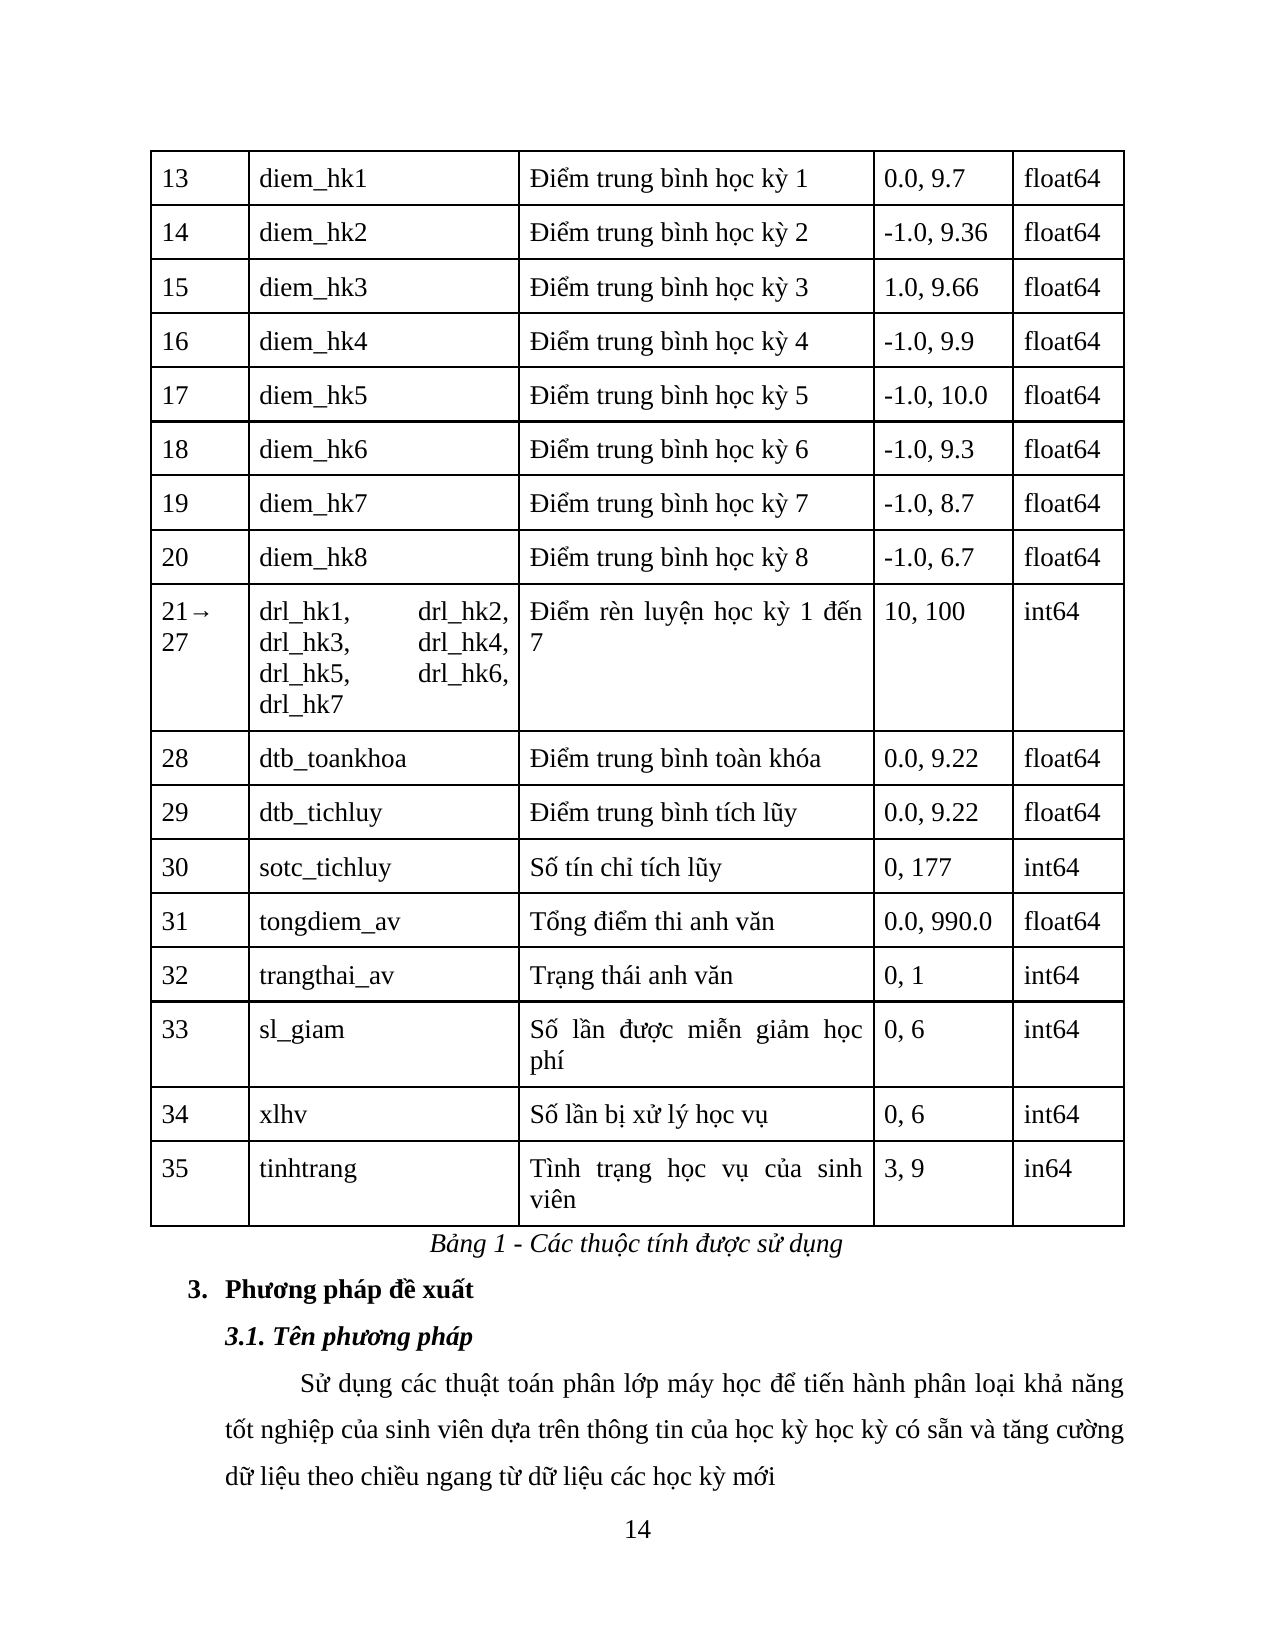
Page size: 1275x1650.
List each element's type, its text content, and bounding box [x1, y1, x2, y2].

table_cell float64 [1014, 152, 1123, 204]
table_cell sotc_tichluy [250, 840, 518, 892]
table_cell dtb_tichluy [250, 786, 518, 838]
table_cell 13 [152, 152, 248, 204]
table_cell 1.0, 9.66 [875, 260, 1012, 312]
text Sử dụng các thuật toán phân lớp máy học để tiến hành phân loại khả năng tốt nghiệp của sinh viên dựa trên thông tin của học kỳ học kỳ có sẵn và tăng cường dữ liệu theo chiều ngang từ dữ liệu các học kỳ mới [225, 1367, 1125, 1491]
table_cell 0.0, 990.0 [875, 894, 1012, 946]
table_cell -1.0, 9.3 [875, 423, 1012, 474]
table_cell 3, 9 [875, 1142, 1012, 1225]
table_cell float64 [1014, 206, 1123, 258]
table_cell Điểm trung bình toàn khóa [520, 732, 873, 784]
table_cell 30 [152, 840, 248, 892]
table_cell 31 [152, 894, 248, 946]
table_cell float64 [1014, 314, 1123, 366]
table_cell 10, 100 [875, 585, 1012, 730]
table_cell 0.0, 9.7 [875, 152, 1012, 204]
table_cell 32 [152, 948, 248, 1000]
table_cell in64 [1014, 1142, 1123, 1225]
table_cell -1.0, 10.0 [875, 368, 1012, 420]
table_cell 15 [152, 260, 248, 312]
table_cell 19 [152, 476, 248, 528]
table_cell xlhv [250, 1088, 518, 1139]
table_cell 33 [152, 1003, 248, 1086]
subtitle Phương pháp đề xuất [187, 1273, 1125, 1305]
table_cell -1.0, 9.9 [875, 314, 1012, 366]
table_cell 0, 1 [875, 948, 1012, 1000]
table_cell Điểm trung bình học kỳ 2 [520, 206, 873, 258]
table_cell Điểm trung bình học kỳ 1 [520, 152, 873, 204]
table_cell Số lần bị xử lý học vụ [520, 1088, 873, 1139]
table_cell 14 [152, 206, 248, 258]
table_cell 0, 6 [875, 1003, 1012, 1086]
table_cell dtb_toankhoa [250, 732, 518, 784]
table_cell Điểm trung bình học kỳ 4 [520, 314, 873, 366]
table_cell 0, 177 [875, 840, 1012, 892]
table_cell -1.0, 6.7 [875, 531, 1012, 582]
table_cell diem_hk4 [250, 314, 518, 366]
table_cell Điểm trung bình học kỳ 3 [520, 260, 873, 312]
table_cell Tổng điểm thi anh văn [520, 894, 873, 946]
table_cell Tình trạng học vụ của sinh viên [520, 1142, 873, 1225]
table_cell int64 [1014, 585, 1123, 730]
table_cell float64 [1014, 786, 1123, 838]
table_cell 17 [152, 368, 248, 420]
table_cell 0.0, 9.22 [875, 732, 1012, 784]
table_cell trangthai_av [250, 948, 518, 1000]
table_cell diem_hk8 [250, 531, 518, 582]
table_cell 20 [152, 531, 248, 582]
table_cell -1.0, 9.36 [875, 206, 1012, 258]
table_cell float64 [1014, 423, 1123, 474]
table_cell drl_hk1, drl_hk2, drl_hk3, drl_hk4, drl_hk5, drl_hk6, drl_hk7 [250, 585, 518, 730]
table_cell 2127 [152, 585, 248, 730]
table_cell float64 [1014, 260, 1123, 312]
table_cell diem_hk7 [250, 476, 518, 528]
table_cell diem_hk1 [250, 152, 518, 204]
table_cell int64 [1014, 1003, 1123, 1086]
table_cell 18 [152, 423, 248, 474]
table_cell int64 [1014, 840, 1123, 892]
table_cell -1.0, 8.7 [875, 476, 1012, 528]
table_cell float64 [1014, 368, 1123, 420]
table_cell 35 [152, 1142, 248, 1225]
table_cell Điểm trung bình học kỳ 6 [520, 423, 873, 474]
table_cell float64 [1014, 732, 1123, 784]
table_cell float64 [1014, 476, 1123, 528]
table_cell Điểm trung bình học kỳ 8 [520, 531, 873, 582]
table_cell diem_hk2 [250, 206, 518, 258]
table_cell Số lần được miễn giảm học phí [520, 1003, 873, 1086]
table_cell 0.0, 9.22 [875, 786, 1012, 838]
table_cell float64 [1014, 894, 1123, 946]
table_cell Điểm rèn luyện học kỳ 1 đến 7 [520, 585, 873, 730]
table_cell diem_hk6 [250, 423, 518, 474]
table_cell tongdiem_av [250, 894, 518, 946]
table_cell Điểm trung bình học kỳ 5 [520, 368, 873, 420]
table_cell 28 [152, 732, 248, 784]
table_cell Trạng thái anh văn [520, 948, 873, 1000]
subtitle 3.1. Tên phương pháp [225, 1320, 1125, 1351]
table_cell 29 [152, 786, 248, 838]
table_cell 16 [152, 314, 248, 366]
table_cell sl_giam [250, 1003, 518, 1086]
table_cell float64 [1014, 531, 1123, 582]
table_cell diem_hk3 [250, 260, 518, 312]
table_cell int64 [1014, 1088, 1123, 1139]
table_cell Điểm trung bình tích lũy [520, 786, 873, 838]
table_cell int64 [1014, 948, 1123, 1000]
table_cell tinhtrang [250, 1142, 518, 1225]
table_cell 0, 6 [875, 1088, 1012, 1139]
table_cell Điểm trung bình học kỳ 7 [520, 476, 873, 528]
table_cell 34 [152, 1088, 248, 1139]
table_cell diem_hk5 [250, 368, 518, 420]
table_cell Số tín chỉ tích lũy [520, 840, 873, 892]
